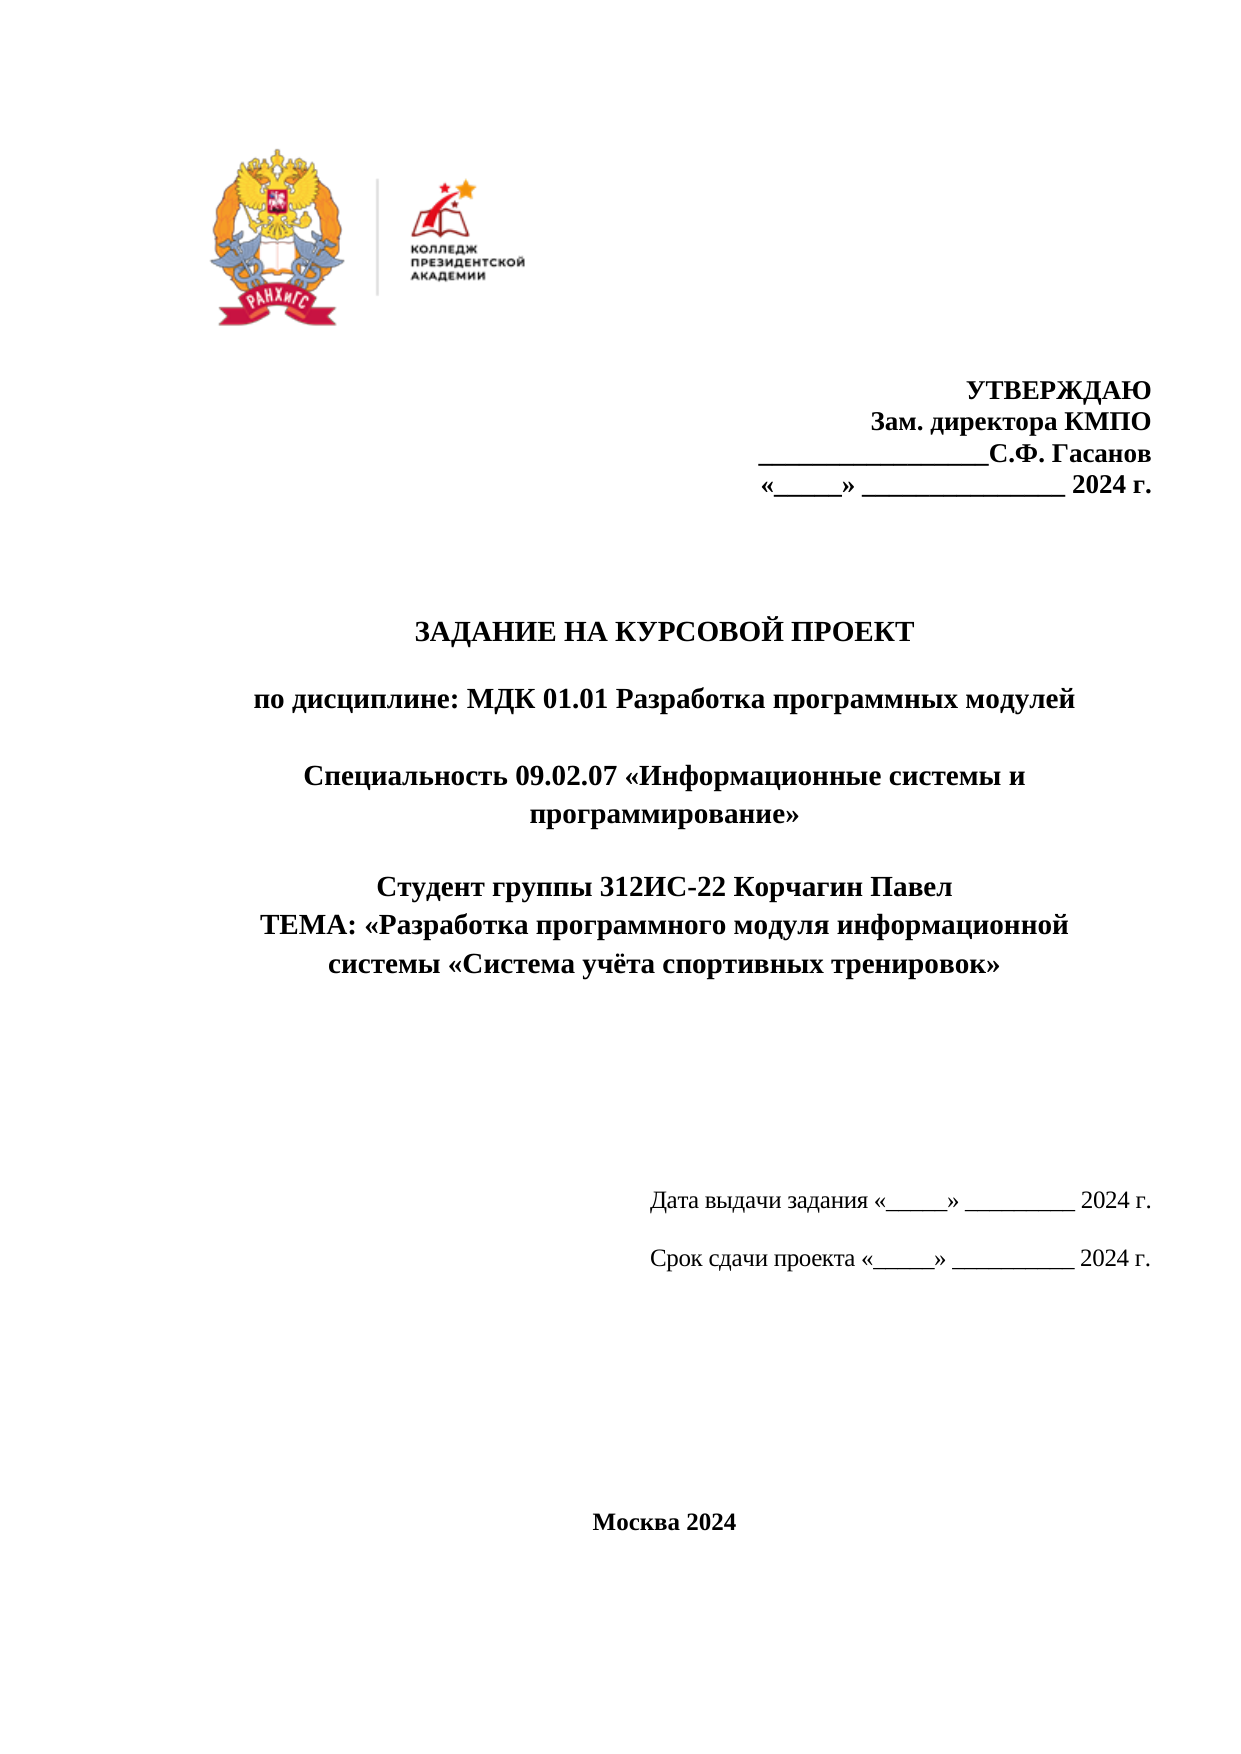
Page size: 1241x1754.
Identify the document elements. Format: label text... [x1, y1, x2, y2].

text по дисциплине: МДК 01.01 Разработка программных модулей [177, 681, 1152, 714]
text Специальность 09.02.07 «Информационные системы и программирование» [177, 758, 1152, 830]
text ЗАДАНИЕ НА КУРСОВОЙ ПРОЕКТ [177, 614, 1152, 647]
text _________________С.Ф. Гасанов [177, 437, 1152, 468]
text ТЕМА: «Разработка программного модуля информационной [177, 907, 1152, 941]
text Дата выдачи задания «_____» _________ 2024 г. [650, 1186, 1152, 1214]
text Срок сдачи проекта «_____» __________ 2024 г. [650, 1243, 1152, 1272]
picture [177, 118, 549, 362]
text «_____» _______________ 2024 г. [177, 468, 1152, 499]
text УТВЕРЖДАЮ [177, 374, 1152, 406]
text Зам. директора КМПО [177, 406, 1152, 437]
text Студент группы 312ИС-22 Корчагин Павел [177, 869, 1152, 902]
text системы «Система учёта спортивных тренировок» [177, 946, 1152, 979]
text Москва 2024 [177, 1507, 1152, 1535]
